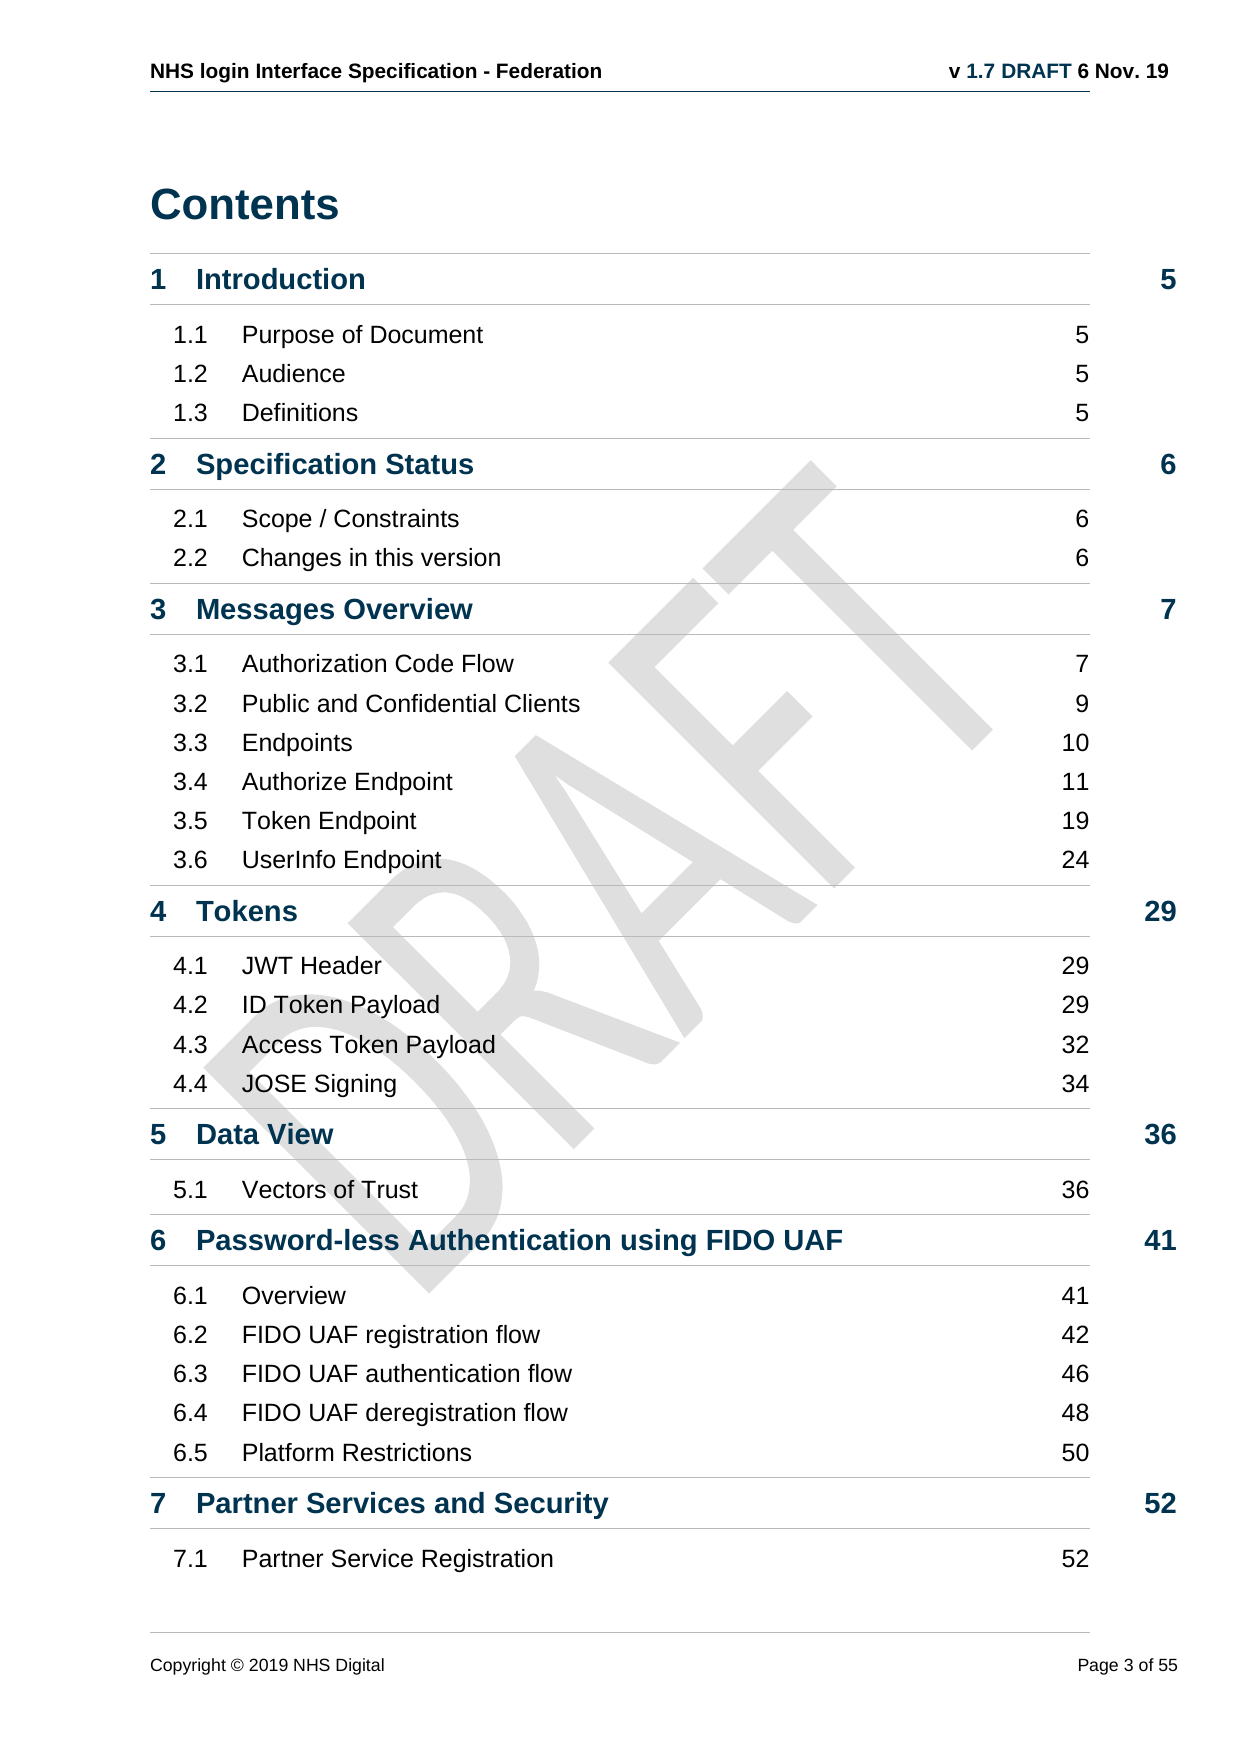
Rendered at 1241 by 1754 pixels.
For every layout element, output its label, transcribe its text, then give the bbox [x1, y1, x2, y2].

text 3.6 UserInfo Endpoint 24 [173, 845, 1090, 874]
text 6.3 FIDO UAF authentication flow 46 [173, 1359, 1090, 1388]
text 2.2 Changes in this version 6 [173, 543, 1090, 572]
text 5.1 Vectors of Trust 36 [173, 1175, 1090, 1204]
text 5 Data View 36 [150, 1109, 1090, 1159]
text 4 Tokens 29 [150, 886, 1090, 936]
text 3.1 Authorization Code Flow 7 [173, 649, 1090, 678]
text 1.1 Purpose of Document 5 [173, 320, 1090, 349]
text 3.5 Token Endpoint 19 [173, 806, 1090, 835]
text 6.5 Platform Restrictions 50 [173, 1438, 1090, 1466]
text 7.1 Partner Service Registration 52 [173, 1544, 1090, 1572]
text 2.1 Scope / Constraints 6 [173, 504, 1090, 533]
text 6.2 FIDO UAF registration flow 42 [173, 1320, 1090, 1349]
subtitle Contents [150, 179, 1090, 229]
text 7 Partner Services and Security 52 [150, 1478, 1090, 1528]
text 3 Messages Overview 7 [150, 584, 1090, 634]
text 1.2 Audience 5 [173, 359, 1090, 388]
text 3.3 Endpoints 10 [173, 728, 1090, 757]
text 2 Specification Status 6 [150, 439, 1090, 489]
text 6.4 FIDO UAF deregistration flow 48 [173, 1398, 1090, 1427]
text 3.4 Authorize Endpoint 11 [173, 767, 1090, 796]
text 3.2 Public and Confidential Clients 9 [173, 689, 1090, 717]
text 1 Introduction 5 [150, 254, 1090, 304]
text 4.1 JWT Header 29 [173, 951, 1090, 980]
text 6.1 Overview 41 [173, 1281, 1090, 1310]
text 4.3 Access Token Payload 32 [173, 1030, 1090, 1058]
text 6 Password-less Authentication using FIDO UAF 41 [150, 1215, 1090, 1265]
text 4.2 ID Token Payload 29 [173, 991, 1090, 1019]
text 4.4 JOSE Signing 34 [173, 1069, 1090, 1098]
text 1.3 Definitions 5 [173, 398, 1090, 427]
